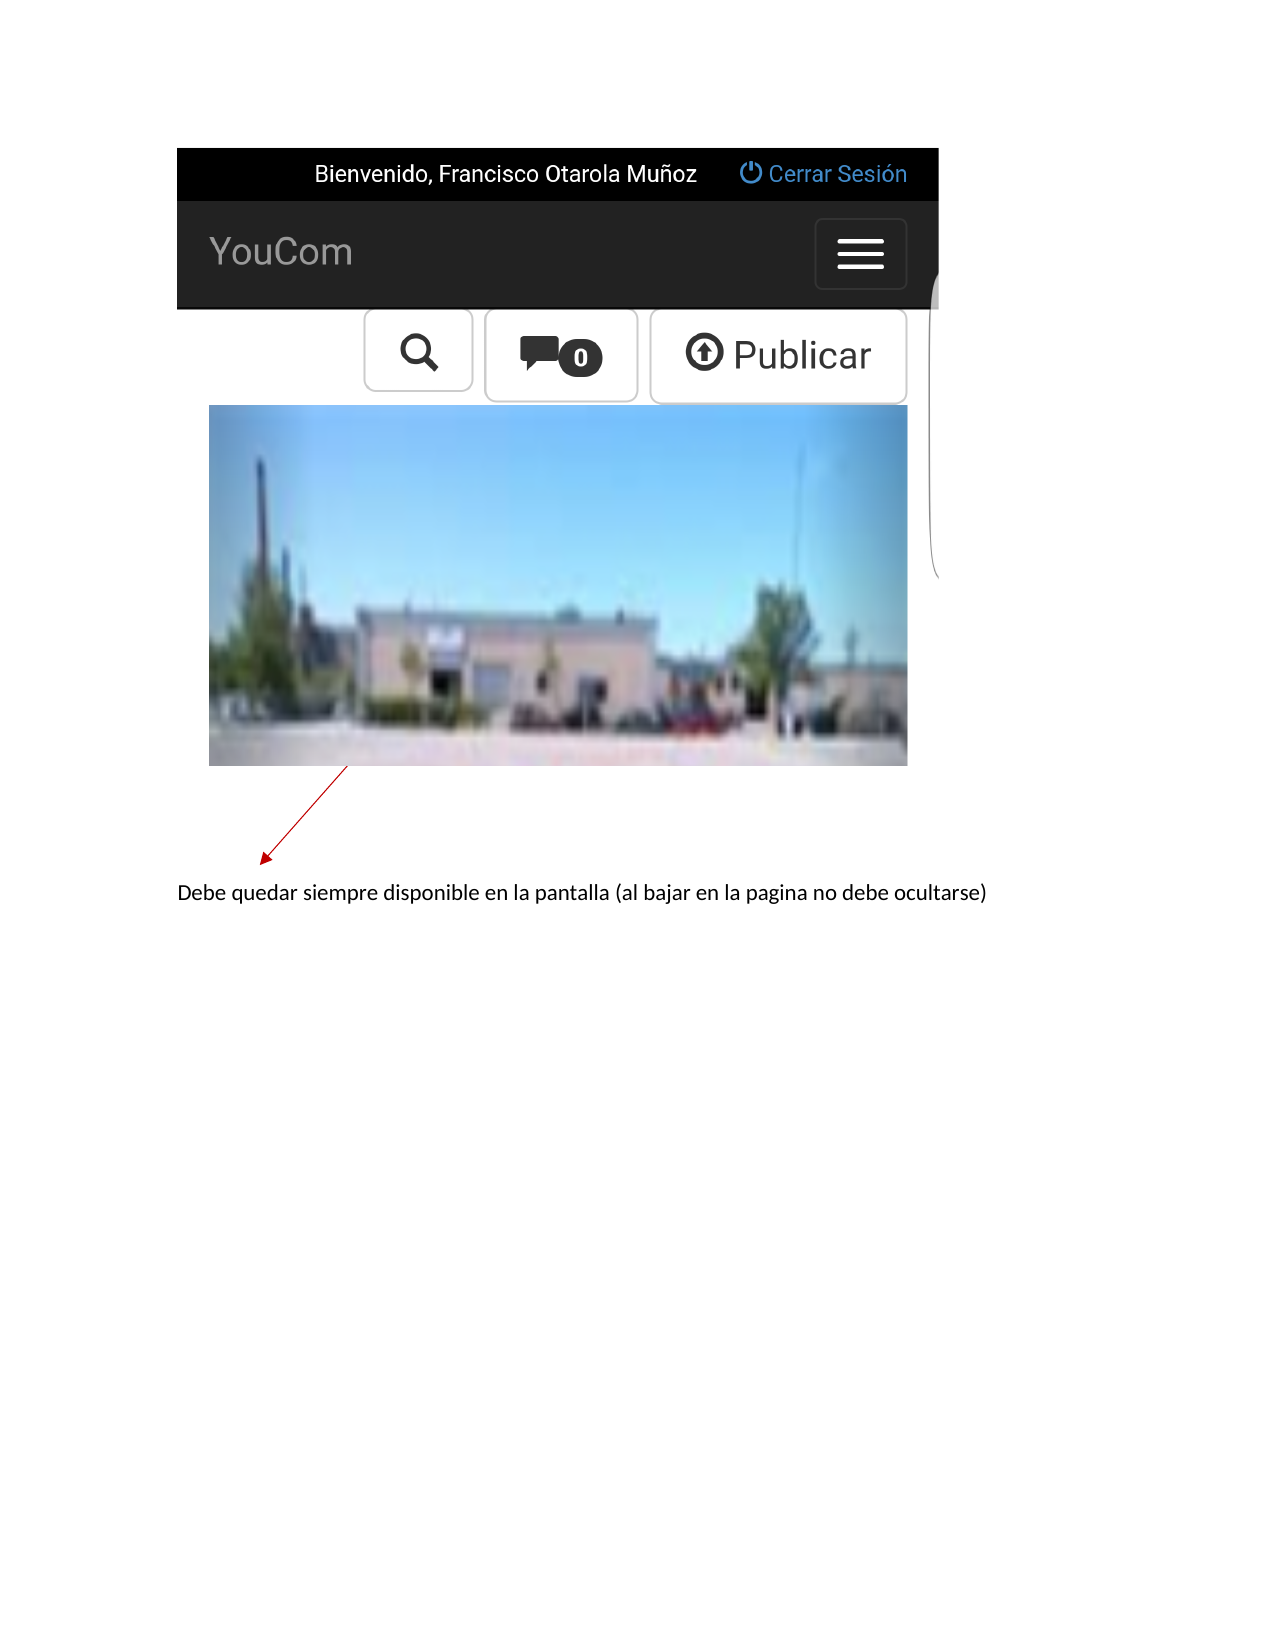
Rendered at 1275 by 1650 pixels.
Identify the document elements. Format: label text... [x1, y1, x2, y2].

text Debe quedar siempre disponible en la pantalla (al bajar en la pagina no debe ocultarse) [177, 878, 1098, 907]
picture [177, 147, 939, 766]
